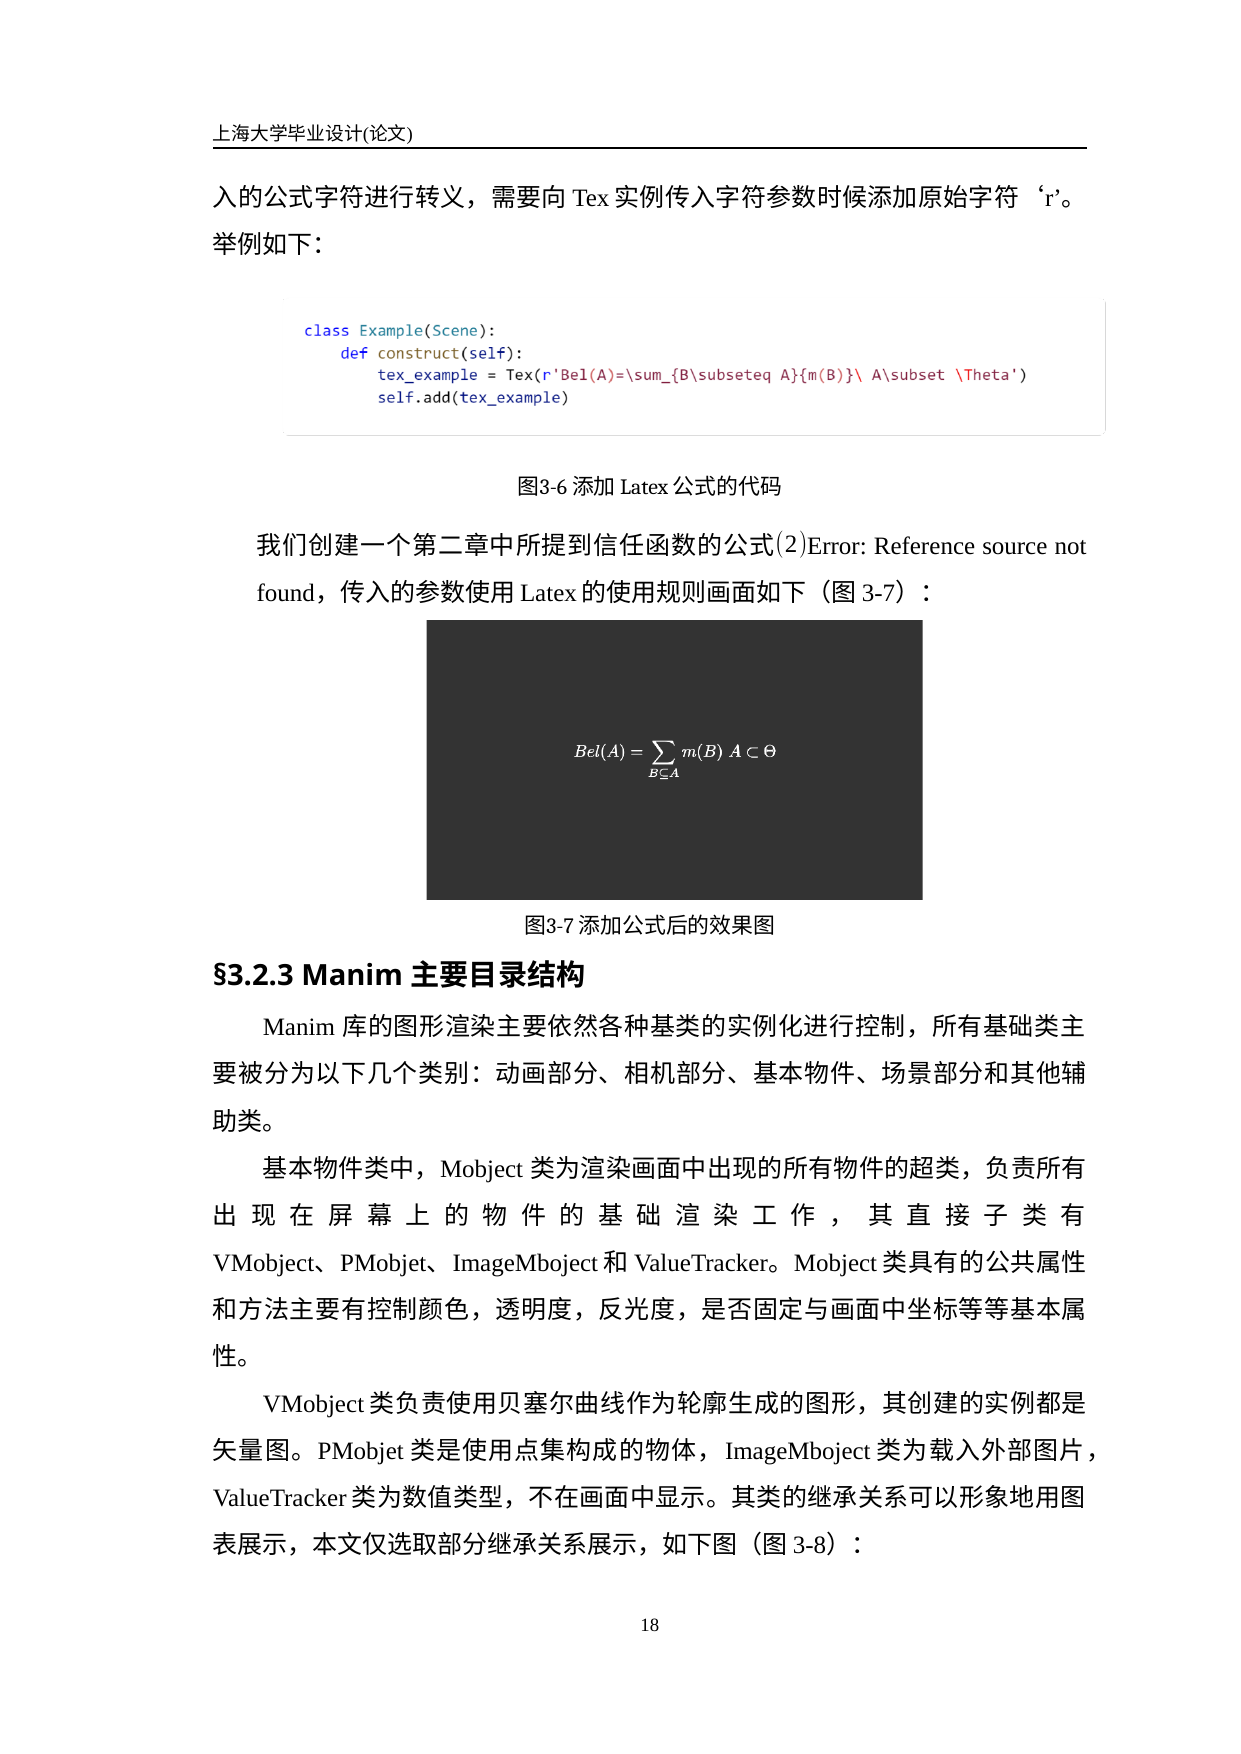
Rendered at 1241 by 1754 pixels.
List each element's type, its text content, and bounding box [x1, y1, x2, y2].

text 我们创建一个第二章中所提到信任函数的公式，传入的参数使用Latex的使用规则画面如下（图 3-7）： [256, 526, 1087, 609]
text Manim 库的图形渲染主要依然各种基类的实例化进行控制，所有基础类主要被分为以下几个类别：动画部分、相机部分、基本物件、场景部分和其他辅助类。 [213, 1007, 1087, 1137]
text 图3-7 添加公式后的效果图 [213, 908, 1087, 939]
text VMobject类负责使用贝塞尔曲线作为轮廓生成的图形，其创建的实例都是矢量图。PMobjet类是使用点集构成的物体，ImageMboject类为载入外部图片，ValueTracker类为数值类型，不在画面中显示。其类的继承关系可以形象地用图表展示，本文仅选取部分继承关系展示，如下图（图3-8）： [213, 1383, 1087, 1561]
picture [426, 620, 923, 900]
text 基本物件类中，Mobject 类为渲染画面中出现的所有物件的超类，负责所有出现在屏幕上的物件的基础渲染工作，其直接子类有VMobject、PMobjet、ImageMboject和ValueTracker。Mobject类具有的公共属性和方法主要有控制颜色，透明度，反光度，是否固定与画面中坐标等等基本属性。 [213, 1148, 1087, 1373]
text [213, 177, 1087, 261]
text 图3-6 添加Latex公式的代码 [213, 469, 1087, 501]
picture [256, 271, 1131, 461]
subtitle Manim 主要目录结构 [213, 952, 1087, 994]
